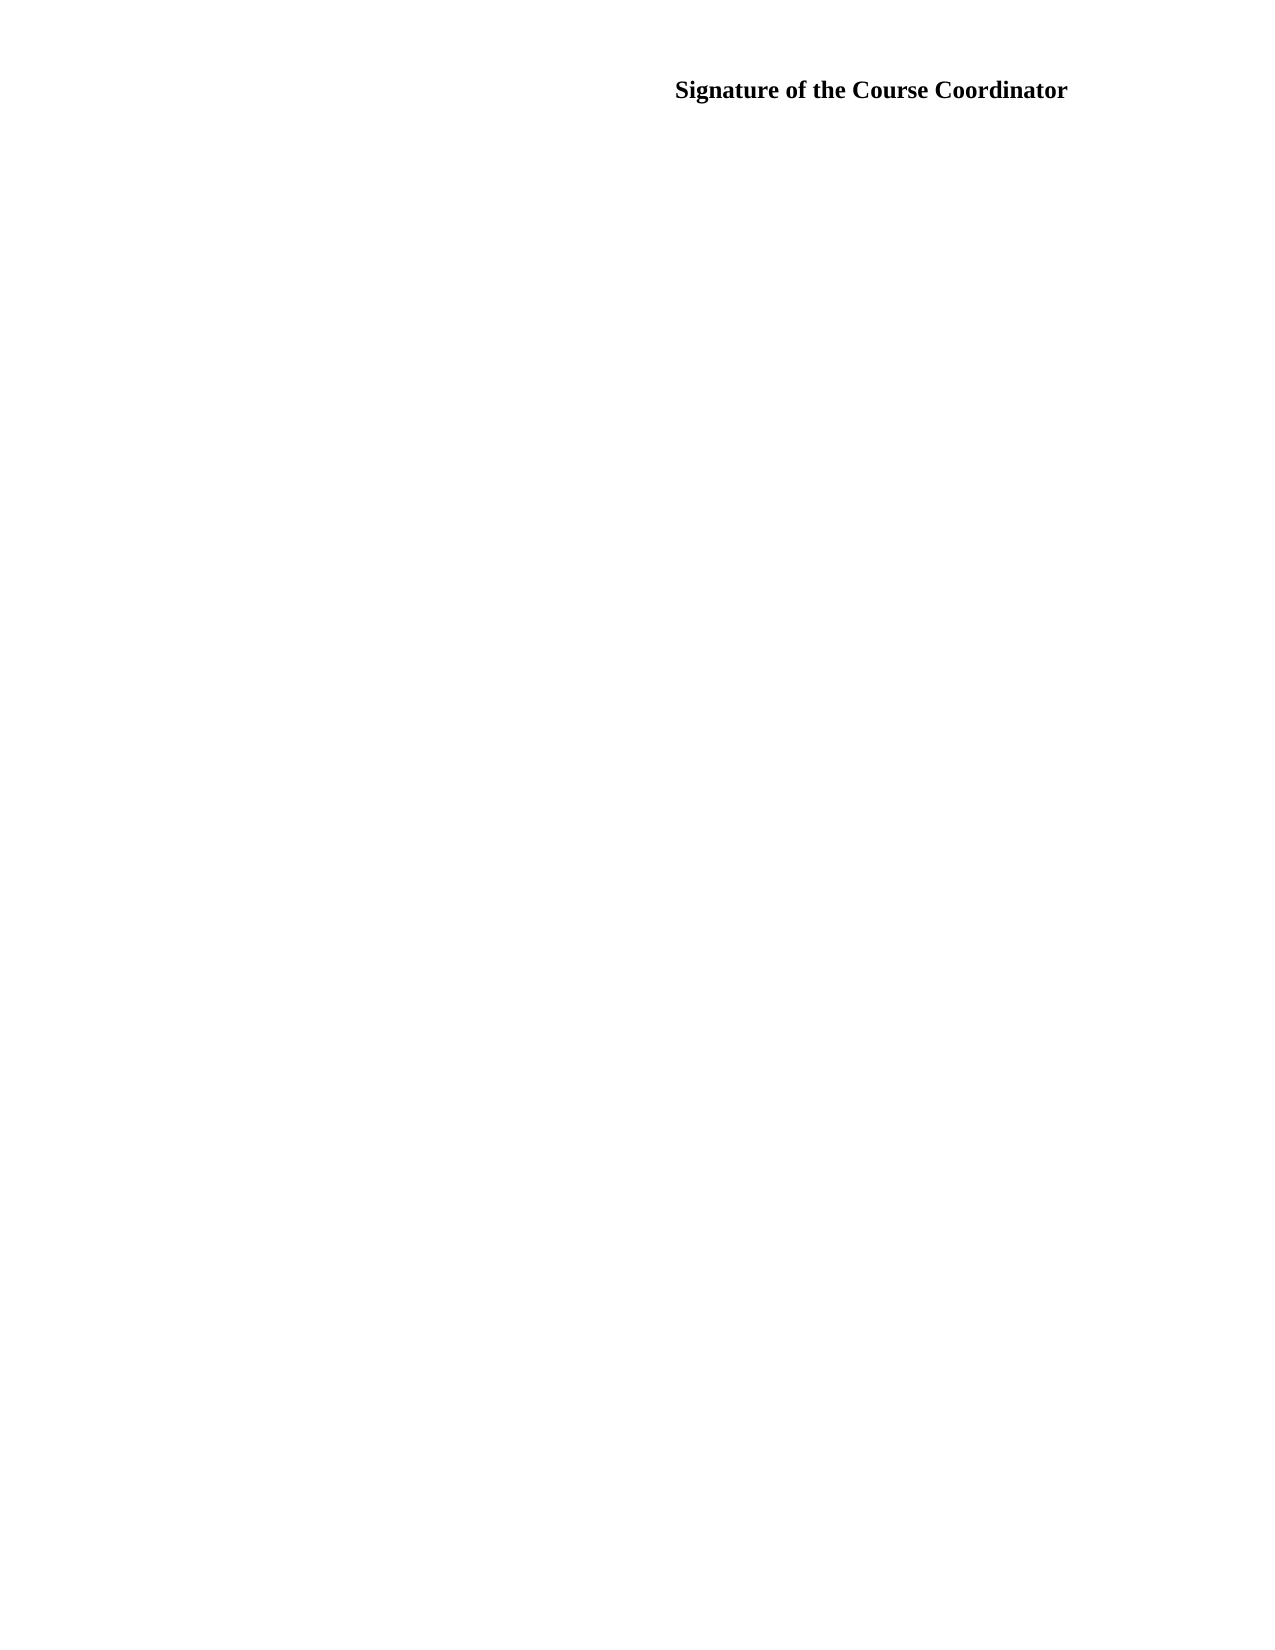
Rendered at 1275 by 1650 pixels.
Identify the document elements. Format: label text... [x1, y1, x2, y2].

text Signature of the Course Coordinator [150, 75, 1155, 104]
